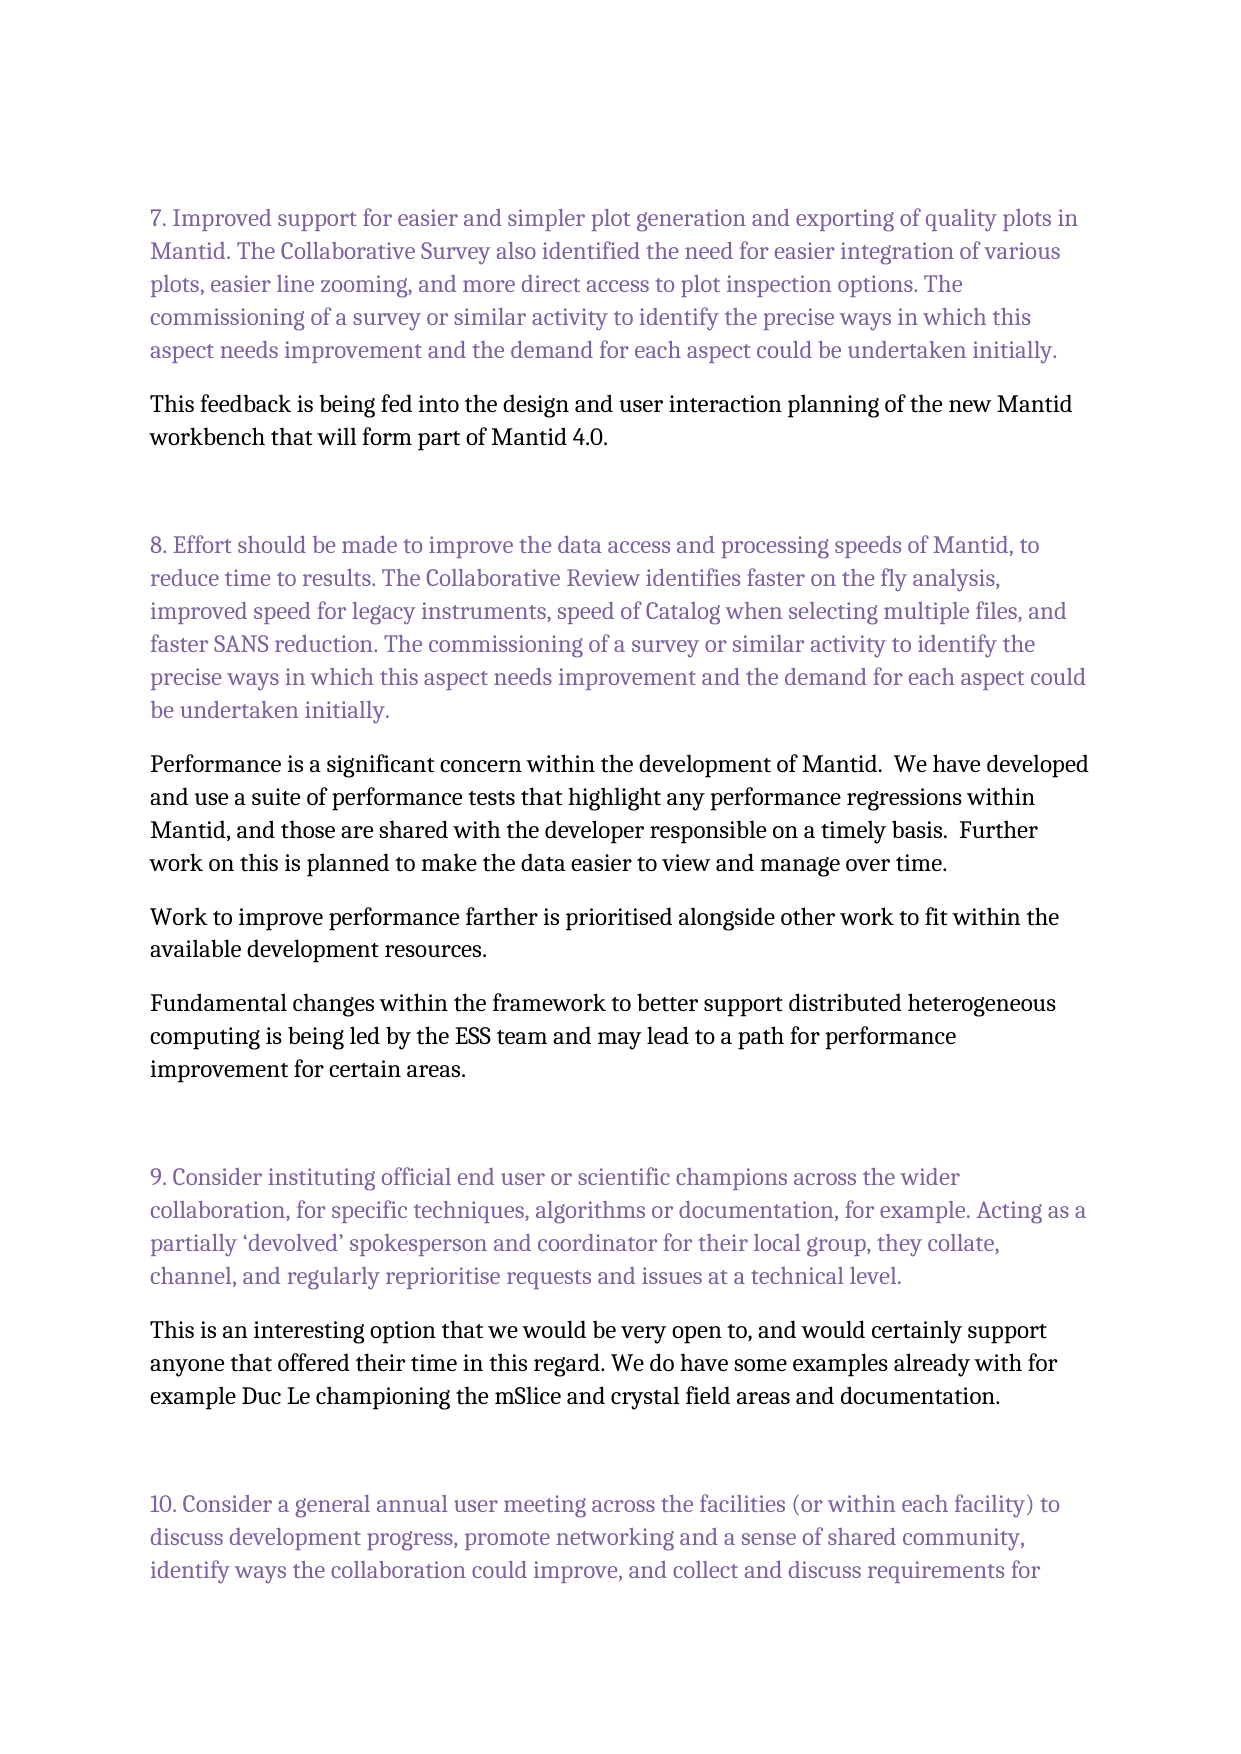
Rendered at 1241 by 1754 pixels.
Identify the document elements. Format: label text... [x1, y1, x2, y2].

text Fundamental changes within the framework to better support distributed heterogeneous computing is being led by the ESS team and may lead to a path for performance improvement for certain areas. [150, 989, 1090, 1084]
text Performance is a significant concern within the development of Mantid. We have developed and use a suite of performance tests that highlight any performance regressions within Mantid, and those are shared with the developer responsible on a timely basis. Further work on this is planned to make the data easier to view and manage over time. [150, 749, 1090, 877]
text 9. Consider instituting official end user or scientific champions across the wider collaboration, for specific techniques, algorithms or documentation, for example. Acting as a partially ‘devolved’ spokesperson and coordinator for their local group, they collate, channel, and regularly reprioritise requests and issues at a technical level. [150, 1163, 1090, 1291]
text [150, 1490, 1090, 1584]
text 8. Effort should be made to improve the data access and processing speeds of Mantid, to reduce time to results. The Collaborative Review identifies faster on the fly analysis, improved speed for legacy instruments, speed of Catalog when selecting multiple files, and faster SANS reduction. The commissioning of a survey or similar activity to identify the precise ways in which this aspect needs improvement and the demand for each aspect could be undertaken initially. [150, 531, 1090, 724]
text Work to improve performance farther is prioritised alongside other work to fit within the available development resources. [150, 902, 1090, 964]
text This feedback is being fed into the design and user interaction planning of the new Mantid workbench that will form part of Mantid 4.0. [150, 390, 1090, 452]
text 7. Improved support for easier and simpler plot generation and exporting of quality plots in Mantid. The Collaborative Survey also identified the need for easier integration of various plots, easier line zooming, and more direct access to plot inspection options. The commissioning of a survey or similar activity to identify the precise ways in which this aspect needs improvement and the demand for each aspect could be undertaken initially. [150, 204, 1090, 365]
text This is an interesting option that we would be very open to, and would certainly support anyone that offered their time in this regard. We do have some examples already with for example Duc Le championing the mSlice and crystal field areas and documentation. [150, 1316, 1090, 1411]
